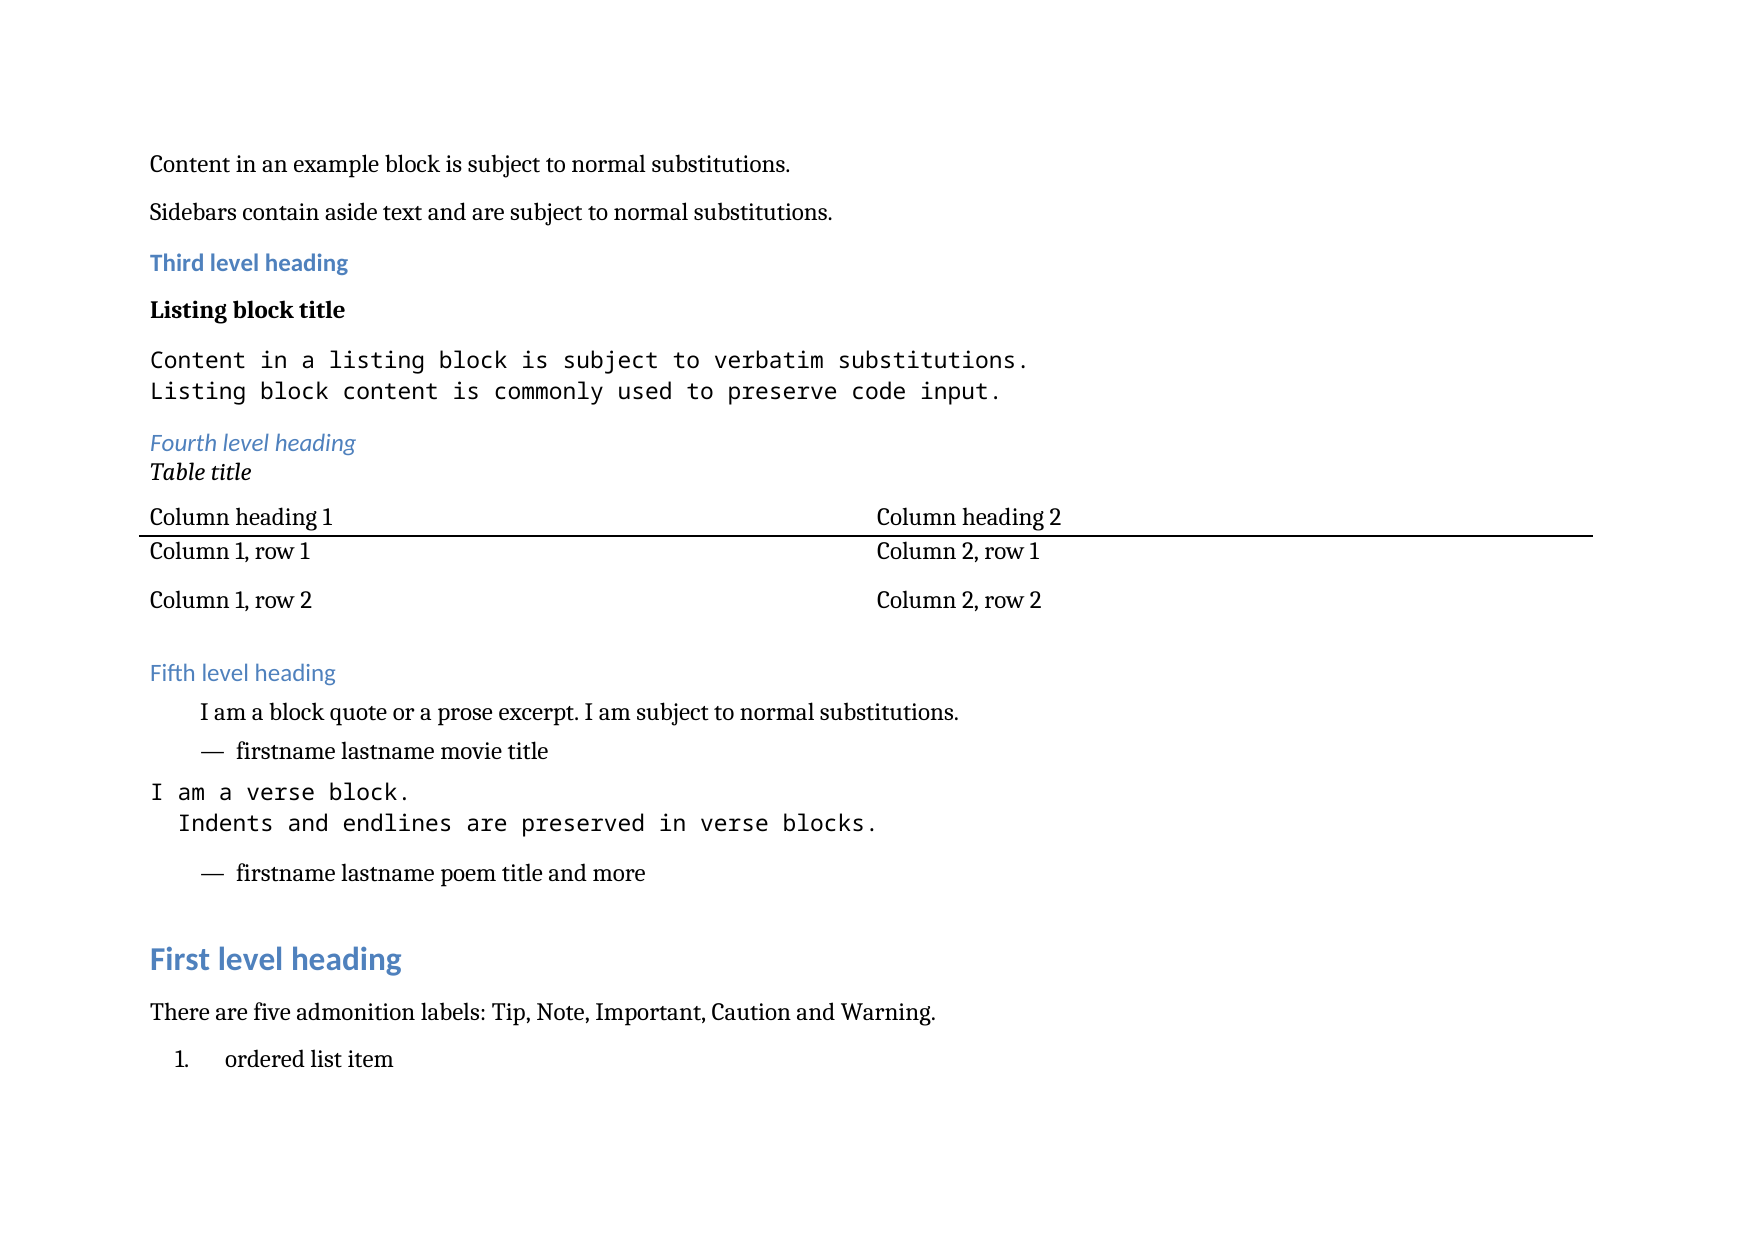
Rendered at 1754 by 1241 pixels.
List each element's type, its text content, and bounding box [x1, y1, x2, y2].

text Sidebars contain aside text and are subject to normal substitutions. [150, 197, 1604, 226]
list ordered list item [175, 1045, 1604, 1074]
text Content in a listing block is subject to verbatim substitutions. Listing block content is commonly used to preserve code input. [150, 344, 1604, 406]
text I am a verse block. Indents and endlines are preserved in verse blocks. [150, 776, 1604, 838]
subtitle Fifth level heading [150, 657, 1604, 687]
table_cell Column 2, row 2 [866, 586, 1593, 636]
text — firstname lastname movie title [200, 737, 1554, 766]
table_cell Column 2, row 1 [866, 537, 1593, 586]
text I am a block quote or a prose excerpt. I am subject to normal substitutions. [200, 698, 1554, 726]
text Content in an example block is subject to normal substitutions. [150, 150, 1604, 179]
table_header Column heading 1 [139, 499, 866, 535]
text — firstname lastname poem title and more [200, 859, 1554, 888]
subtitle Fourth level heading [150, 427, 1604, 458]
text Listing block title [150, 296, 1604, 325]
table_cell Column 1, row 2 [139, 586, 866, 636]
subtitle First level heading [150, 938, 1604, 979]
subtitle Third level heading [150, 247, 1604, 278]
table_cell Column 1, row 1 [139, 537, 866, 586]
text There are five admonition labels: Tip, Note, Important, Caution and Warning. [150, 998, 1604, 1026]
table_header Column heading 2 [866, 499, 1593, 535]
text Table title [150, 458, 1604, 486]
